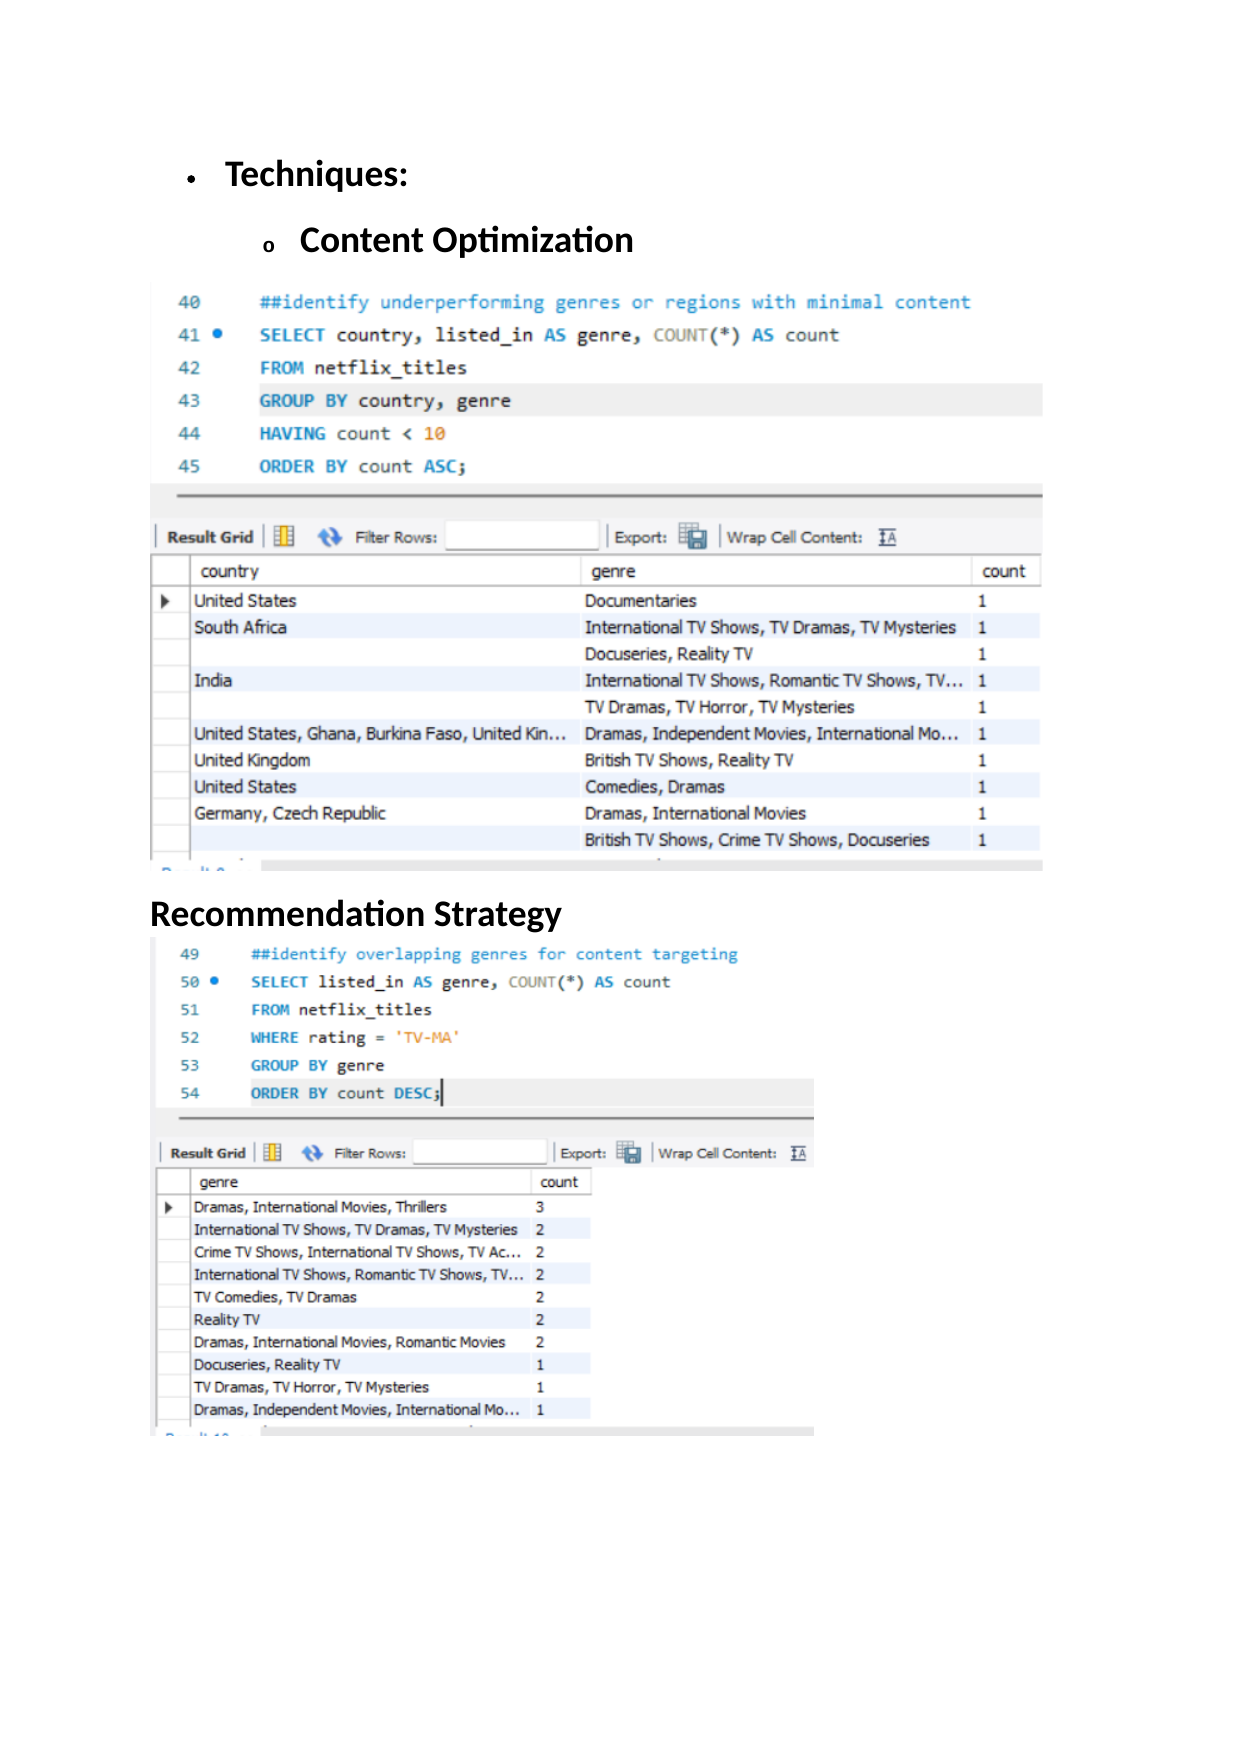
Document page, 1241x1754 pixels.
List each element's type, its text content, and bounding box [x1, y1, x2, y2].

picture [150, 937, 814, 1436]
picture [150, 282, 1043, 871]
list Content Optimization [262, 216, 1090, 262]
list Techniques: [187, 150, 1090, 196]
